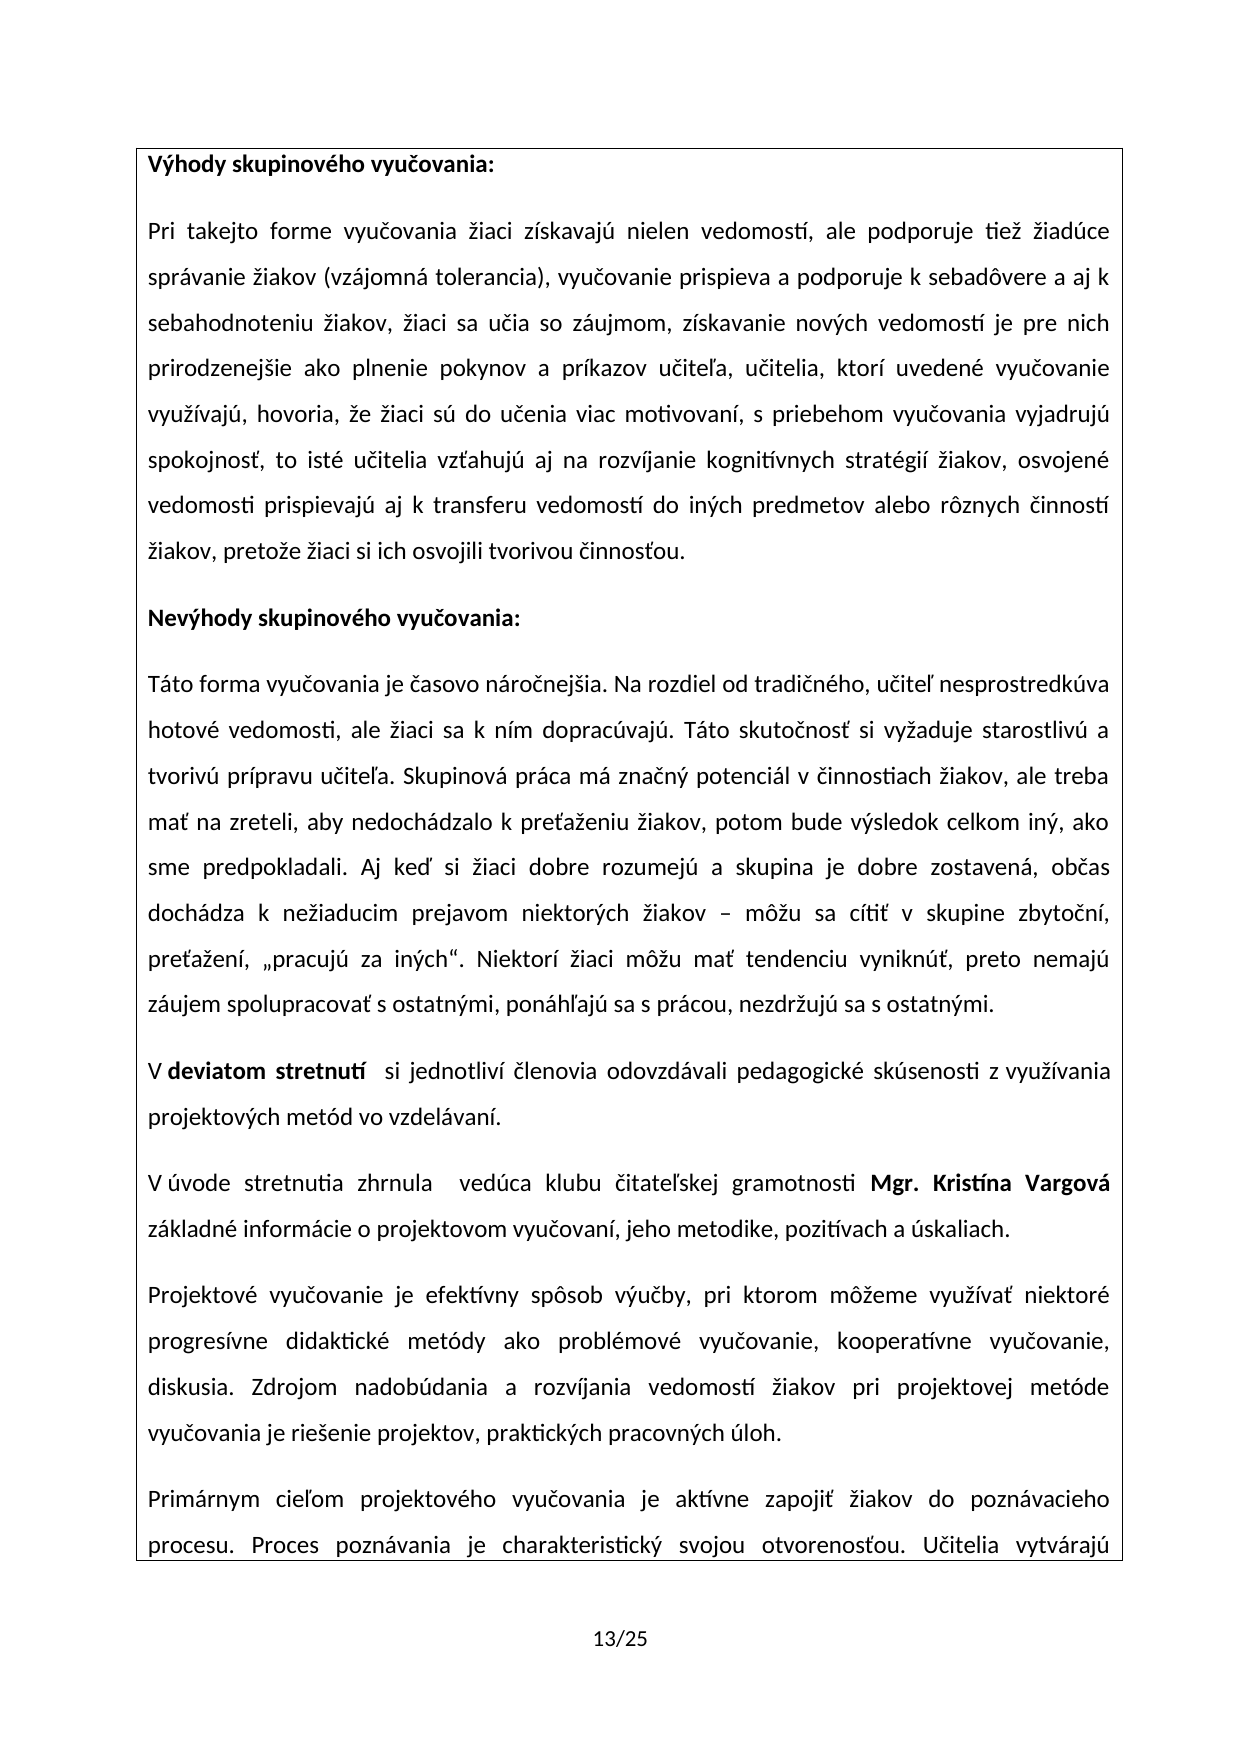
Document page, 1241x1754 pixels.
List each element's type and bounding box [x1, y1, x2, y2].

table_header [137, 149, 1122, 1560]
